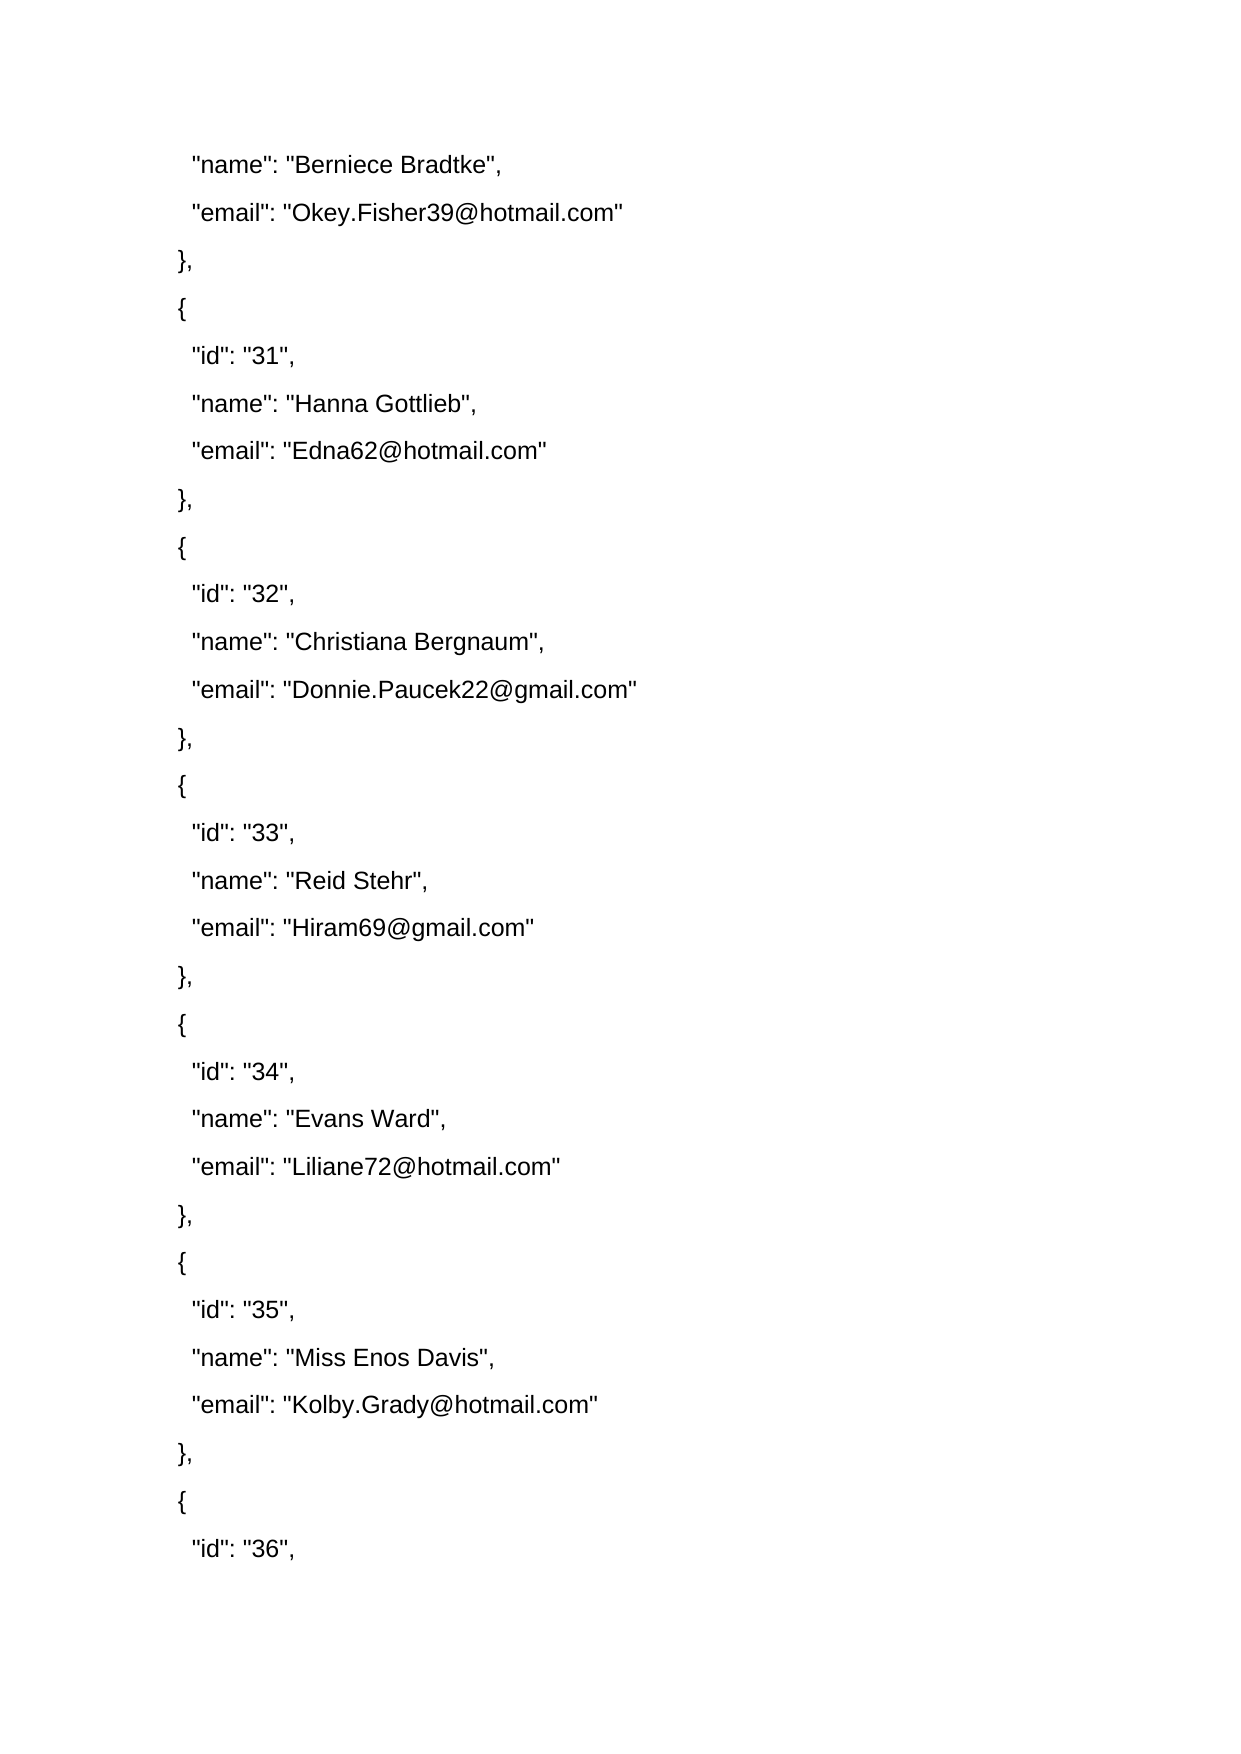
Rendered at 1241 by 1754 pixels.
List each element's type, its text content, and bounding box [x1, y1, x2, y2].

text "email": "Hiram69@gmail.com" [150, 913, 1090, 942]
text "id": "33", [150, 818, 1090, 847]
text { [150, 1247, 1090, 1276]
text "email": "Liliane72@hotmail.com" [150, 1152, 1090, 1181]
text }, [150, 1199, 1090, 1228]
text "email": "Edna62@hotmail.com" [150, 436, 1090, 465]
text }, [150, 484, 1090, 513]
text "id": "35", [150, 1295, 1090, 1324]
text }, [150, 245, 1090, 274]
text "name": "Hanna Gottlieb", [150, 388, 1090, 417]
text "name": "Miss Enos Davis", [150, 1343, 1090, 1371]
text "id": "32", [150, 579, 1090, 608]
text "name": "Reid Stehr", [150, 866, 1090, 894]
text "id": "36", [150, 1533, 1090, 1562]
text "email": "Donnie.Paucek22@gmail.com" [150, 675, 1090, 703]
text { [150, 770, 1090, 799]
text "id": "34", [150, 1056, 1090, 1085]
text { [150, 1486, 1090, 1514]
text }, [150, 961, 1090, 990]
text "name": "Berniece Bradtke", [150, 150, 1090, 179]
text "name": "Christiana Bergnaum", [150, 627, 1090, 656]
text { [150, 293, 1090, 322]
text }, [150, 722, 1090, 751]
text { [150, 1009, 1090, 1037]
text { [150, 532, 1090, 560]
text "email": "Kolby.Grady@hotmail.com" [150, 1390, 1090, 1419]
text "name": "Evans Ward", [150, 1104, 1090, 1133]
text }, [150, 1438, 1090, 1467]
text "email": "Okey.Fisher39@hotmail.com" [150, 198, 1090, 226]
text "id": "31", [150, 341, 1090, 369]
